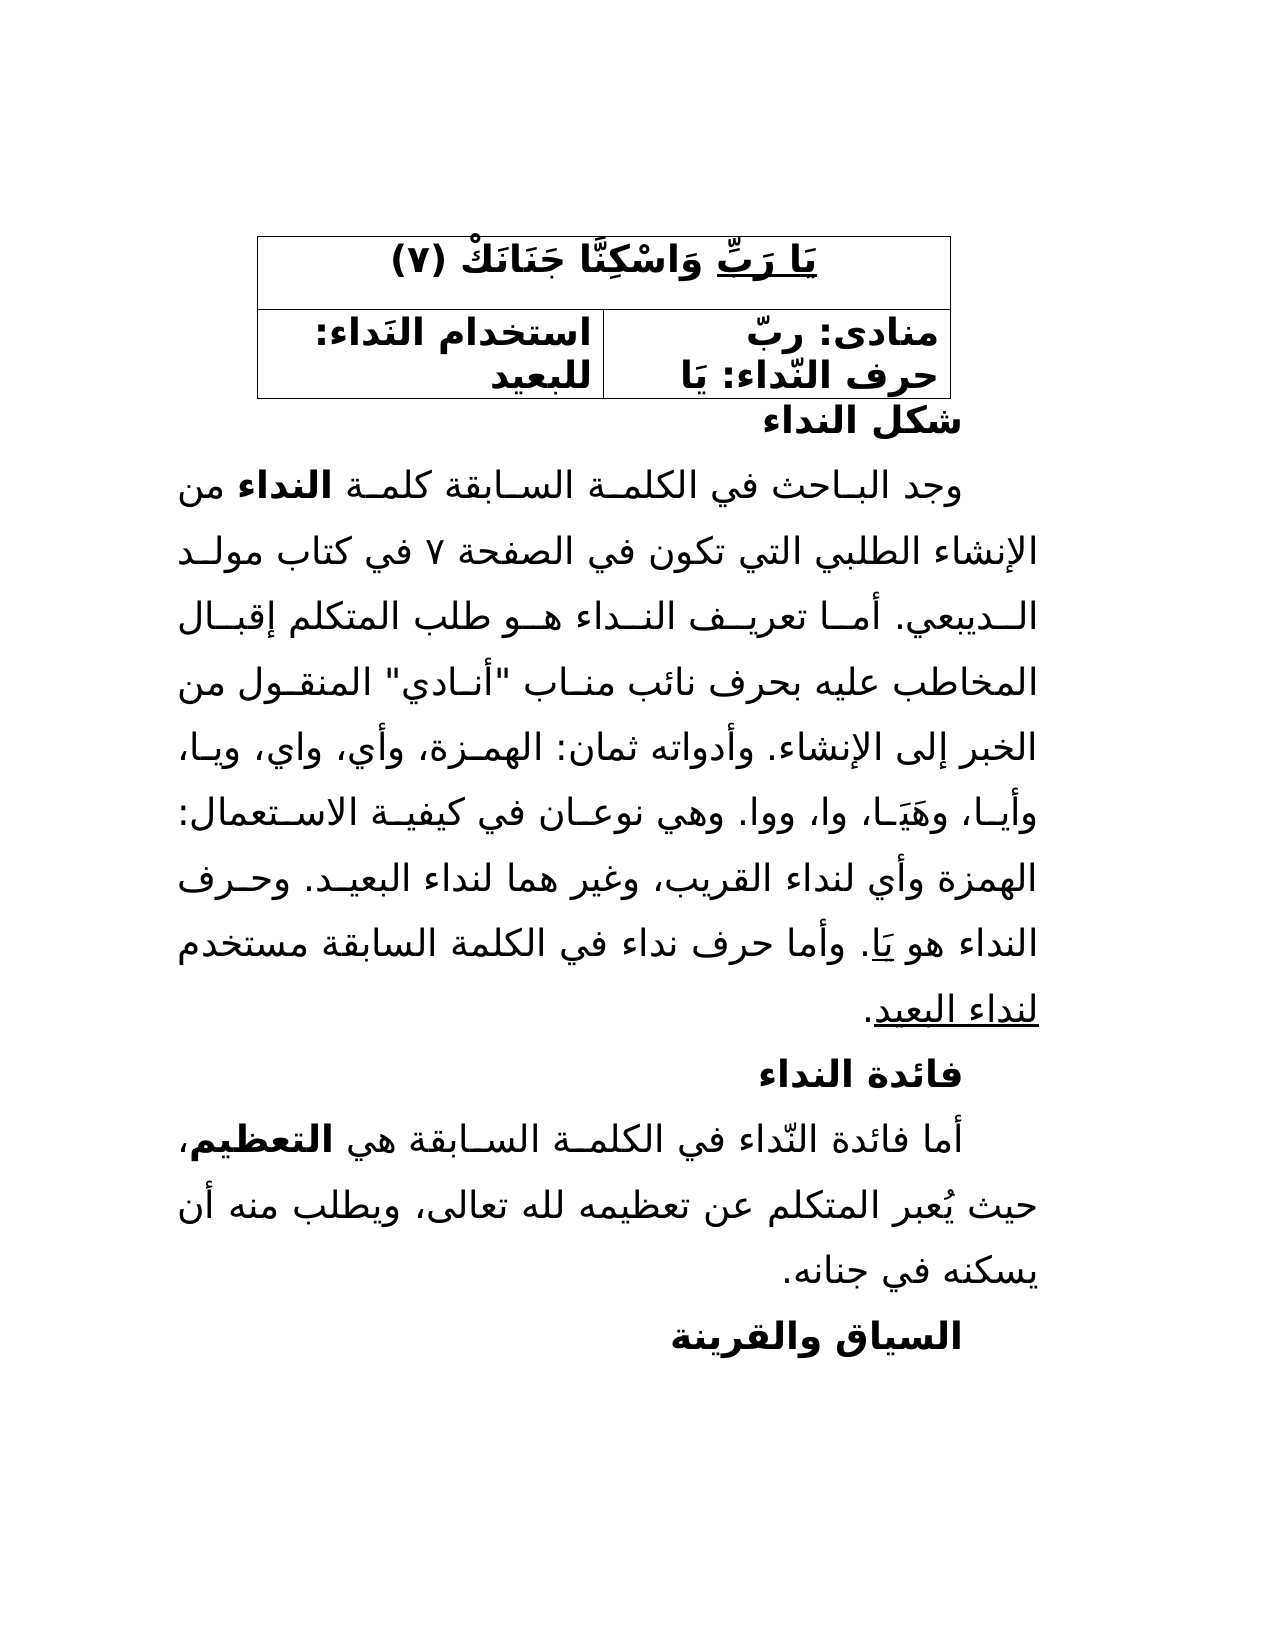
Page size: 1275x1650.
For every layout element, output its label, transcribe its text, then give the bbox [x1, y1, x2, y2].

table_header يَا رَبِّ وَاسْكِنَّا جَنَانَكْ (٧) [258, 237, 950, 309]
text شكل النداء [177, 398, 1039, 442]
table_cell استخدام النَداء: للبعيد [258, 310, 603, 397]
text أما فائدة النّداء في الكلمة السابقة هي التعظيم، حيث يُعبر المتكلم عن تعظيمه لله تعالى، ويطلب منه أن يسكنه في جنانه. [177, 1118, 1039, 1292]
text فائدة النداء [177, 1053, 1039, 1096]
text السياق والقرينة [177, 1314, 1039, 1358]
text وجد الباحث في الكلمة السابقة كلمة النداء من الإنشاء الطلبي التي تكون في الصفحة ٧ في كتاب مولد الديبعي. أما تعريف النداء هو طلب المتكلم إقبال المخاطب عليه بحرف نائب مناب "أنادي" المنقول من الخبر إلى الإنشاء. وأدواته ثمان: الهمزة، وأي، واي، ويا، وأيا، وهَيَا، وا، ووا. وهي نوعان في كيفية الاستعمال: الهمزة وأي لنداء القريب، وغير هما لنداء البعيد. وحرف النداء هو يَا. وأما حرف نداء في الكلمة السابقة مستخدم لنداء البعيد. [177, 464, 1039, 1031]
table_cell منادى: ربّ حرف النّداء: يَا [604, 310, 950, 397]
